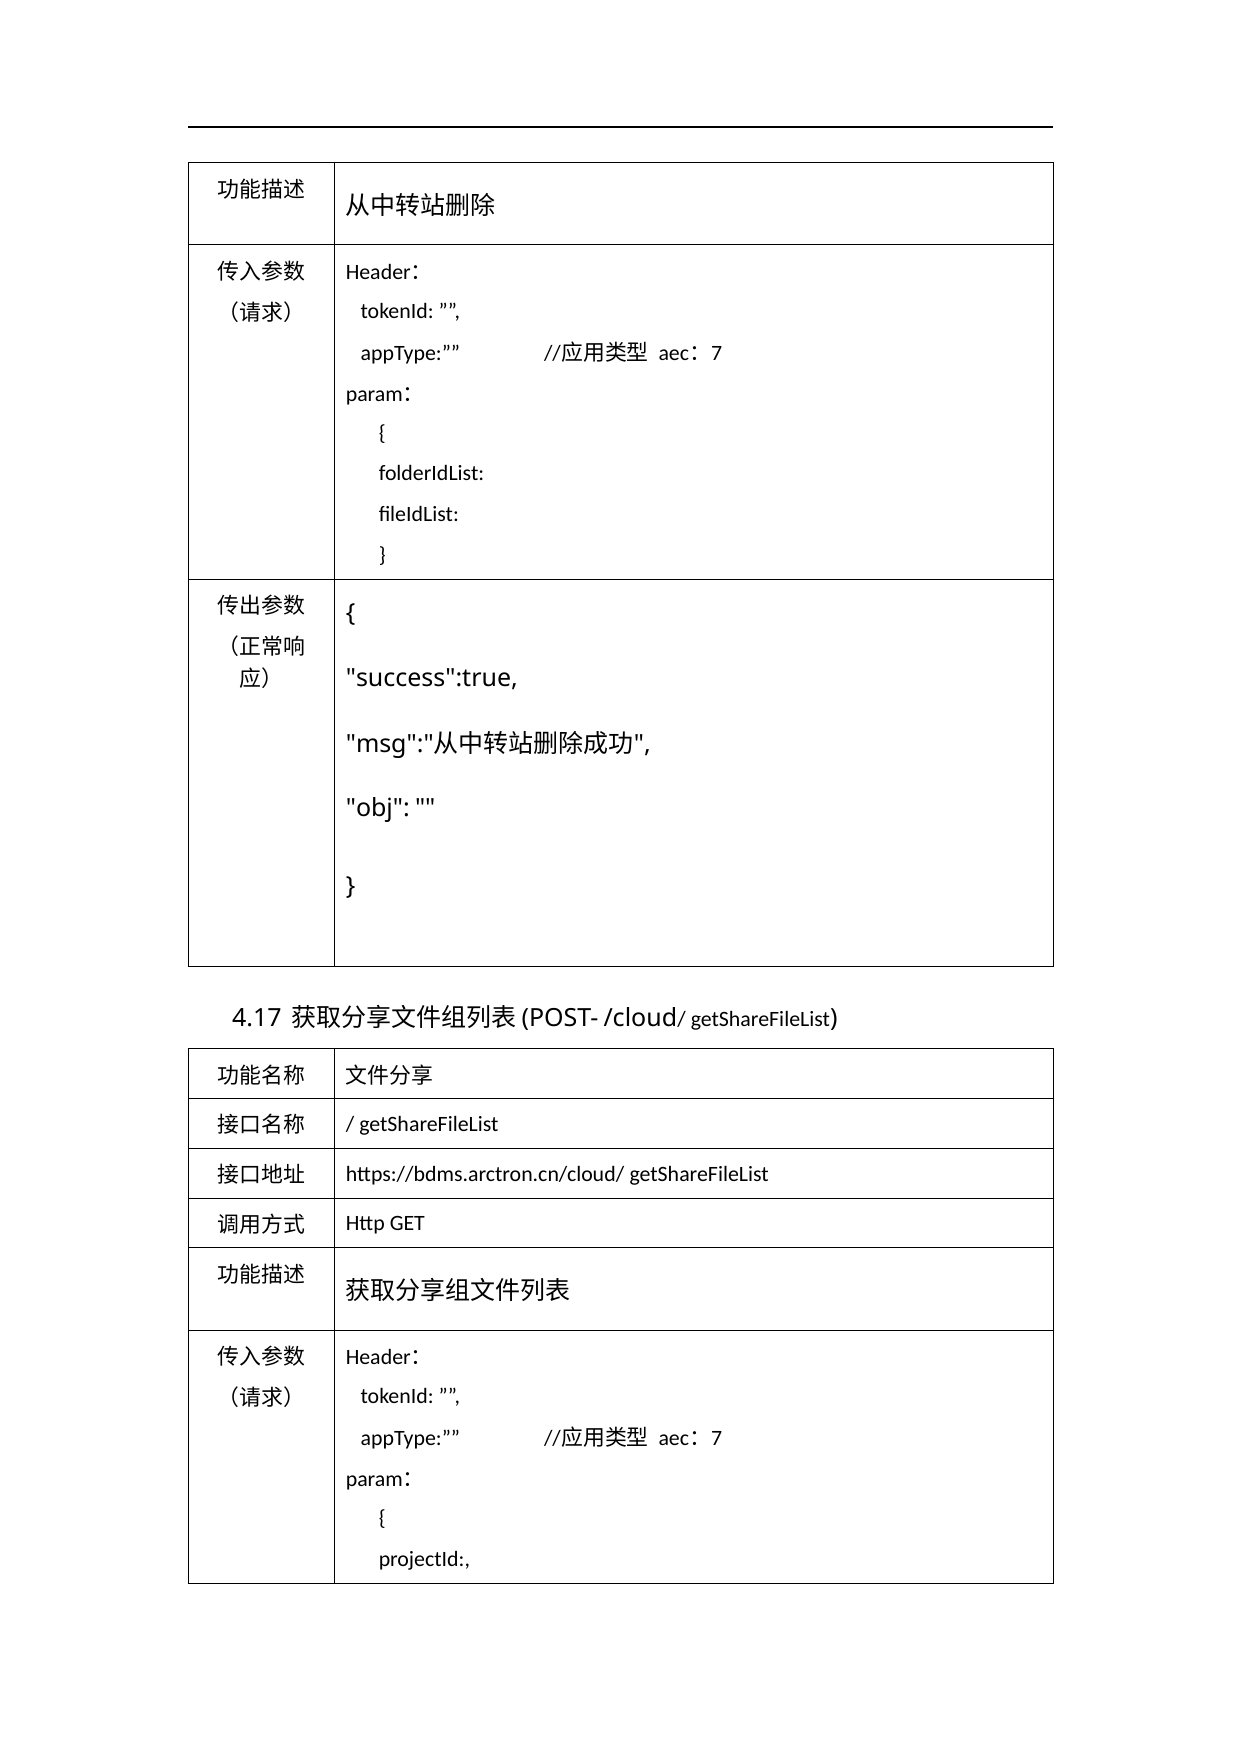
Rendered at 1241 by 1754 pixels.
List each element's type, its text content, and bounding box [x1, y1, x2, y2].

table_header 文件分享 [335, 1049, 1053, 1098]
table_cell 从中转站删除 [335, 163, 1053, 244]
table_header 功能名称 [189, 1049, 334, 1098]
list 获取分享文件组列表 (POST- /cloud/ getShareFileList) [232, 983, 1053, 1048]
table_cell / getShareFileList [335, 1099, 1053, 1148]
table_cell 传入参数 （请求） [189, 1331, 334, 1582]
table_cell 功能描述 [189, 1248, 334, 1329]
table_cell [335, 1331, 1053, 1582]
table_cell 接口名称 [189, 1099, 334, 1148]
table_cell { "success":true, "msg":"从中转站删除成功", "obj": "" } [335, 580, 1053, 966]
table_cell Header： tokenId: ””, appType:”” //应用类型 aec：7 param： { folderIdList: fileIdList: } [335, 245, 1053, 578]
table_cell 接口地址 [189, 1149, 334, 1197]
table_cell 获取分享组文件列表 [335, 1248, 1053, 1329]
table_cell 调用方式 [189, 1199, 334, 1247]
table_cell Http GET [335, 1199, 1053, 1247]
table_cell 传出参数 （正常响应） [189, 580, 334, 966]
table_cell 功能描述 [189, 163, 334, 244]
table_cell 传入参数 （请求） [189, 245, 334, 578]
table_cell https://bdms.arctron.cn/cloud/ getShareFileList [335, 1149, 1053, 1197]
